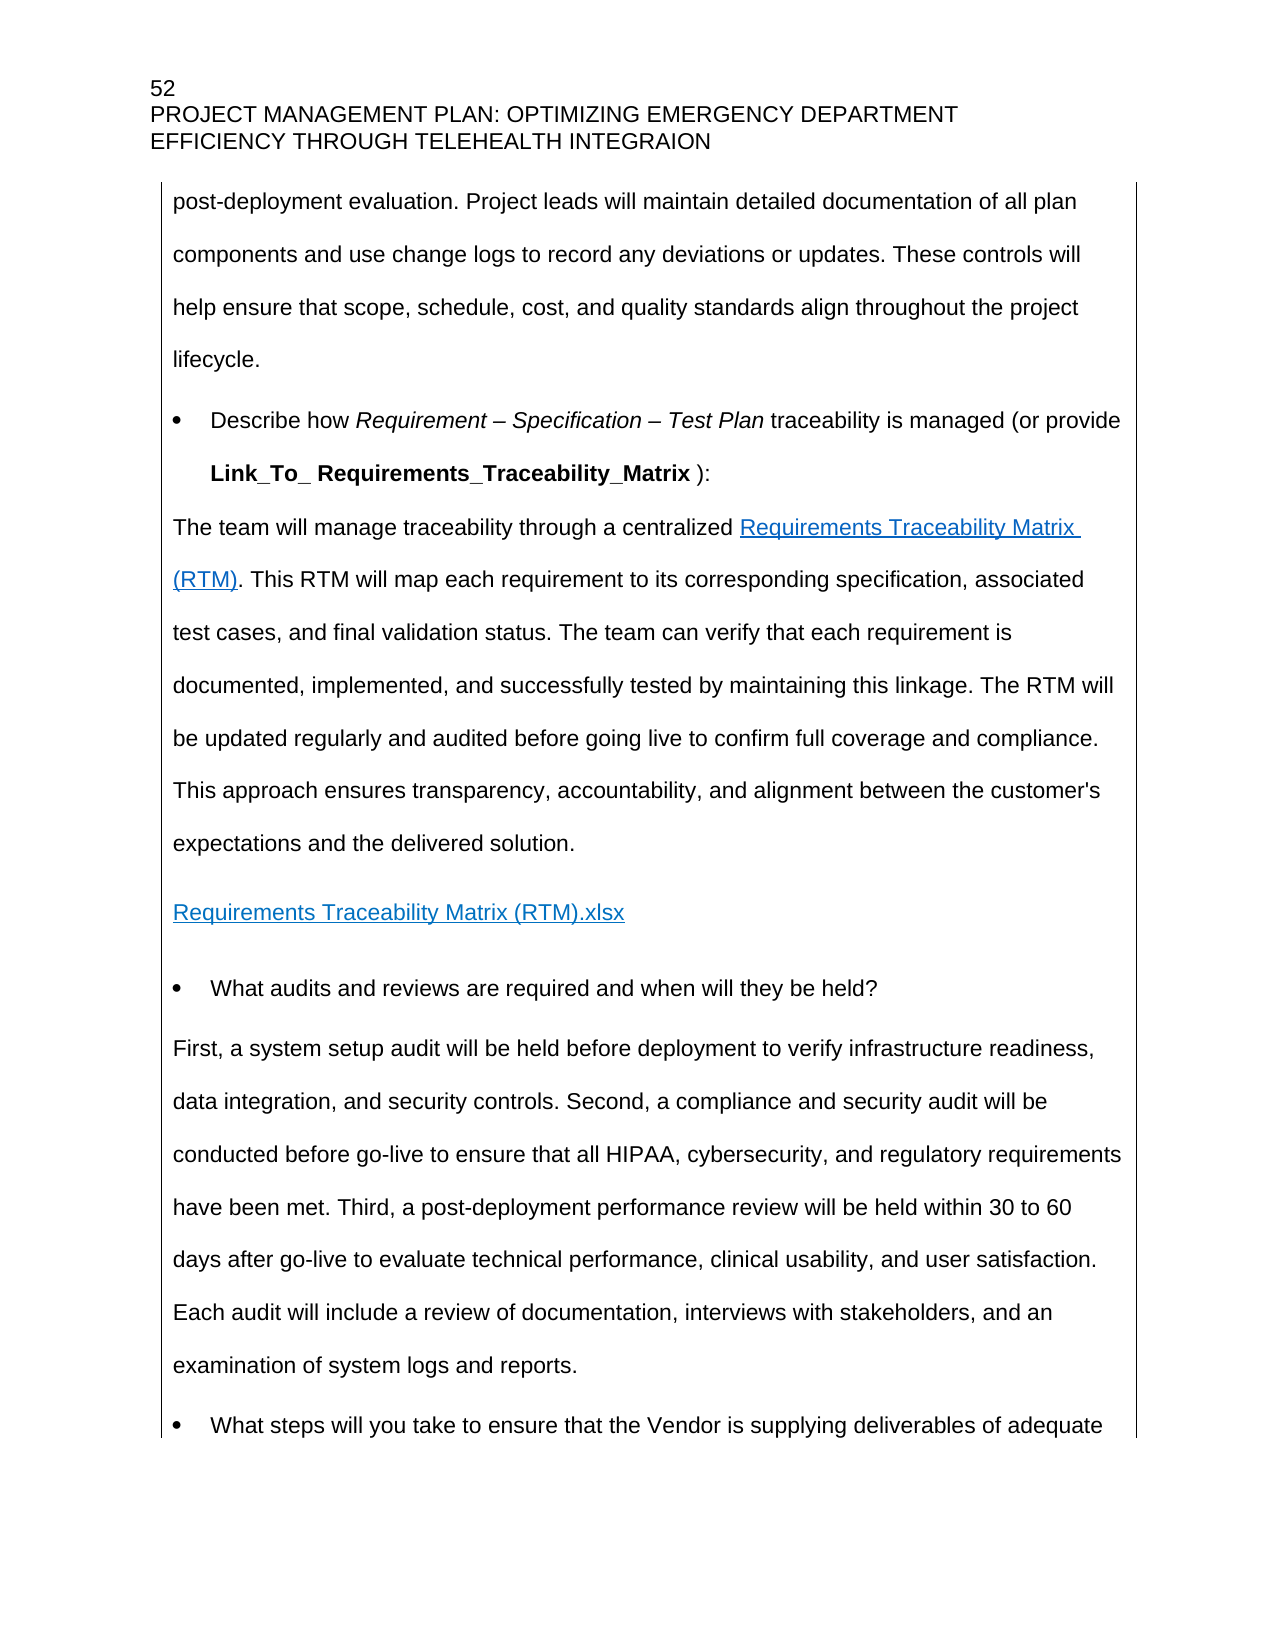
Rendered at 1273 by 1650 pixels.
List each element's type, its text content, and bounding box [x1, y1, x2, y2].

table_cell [162, 1406, 1136, 1438]
table_cell What audits and reviews are required and when will they be held? [162, 969, 1136, 1029]
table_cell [162, 182, 1136, 401]
table_cell The team will manage traceability through a centralized Requirements Traceability Matrix (RTM). This RTM will map each requirement to its corresponding specification, associated test cases, and final validation status. The team can verify that each requirement is documented, implemented, and successfully tested by maintaining this linkage. The RTM will be updated regularly and audited before going live to confirm full coverage and compliance. This approach ensures transparency, accountability, and alignment between the customer's expectations and the delivered solution. Requirements Traceability Matrix (RTM).xlsx [162, 514, 1136, 969]
table_cell Describe how Requirement – Specification – Test Plan traceability is managed (or provide Link_To_ Requirements_Traceability_Matrix ): [162, 401, 1136, 514]
table_cell First, a system setup audit will be held before deployment to verify infrastructure readiness, data integration, and security controls. Second, a compliance and security audit will be conducted before go-live to ensure that all HIPAA, cybersecurity, and regulatory requirements have been met. Third, a post-deployment performance review will be held within 30 to 60 days after go-live to evaluate technical performance, clinical usability, and user satisfaction. Each audit will include a review of documentation, interviews with stakeholders, and an examination of system logs and reports. [162, 1029, 1136, 1406]
